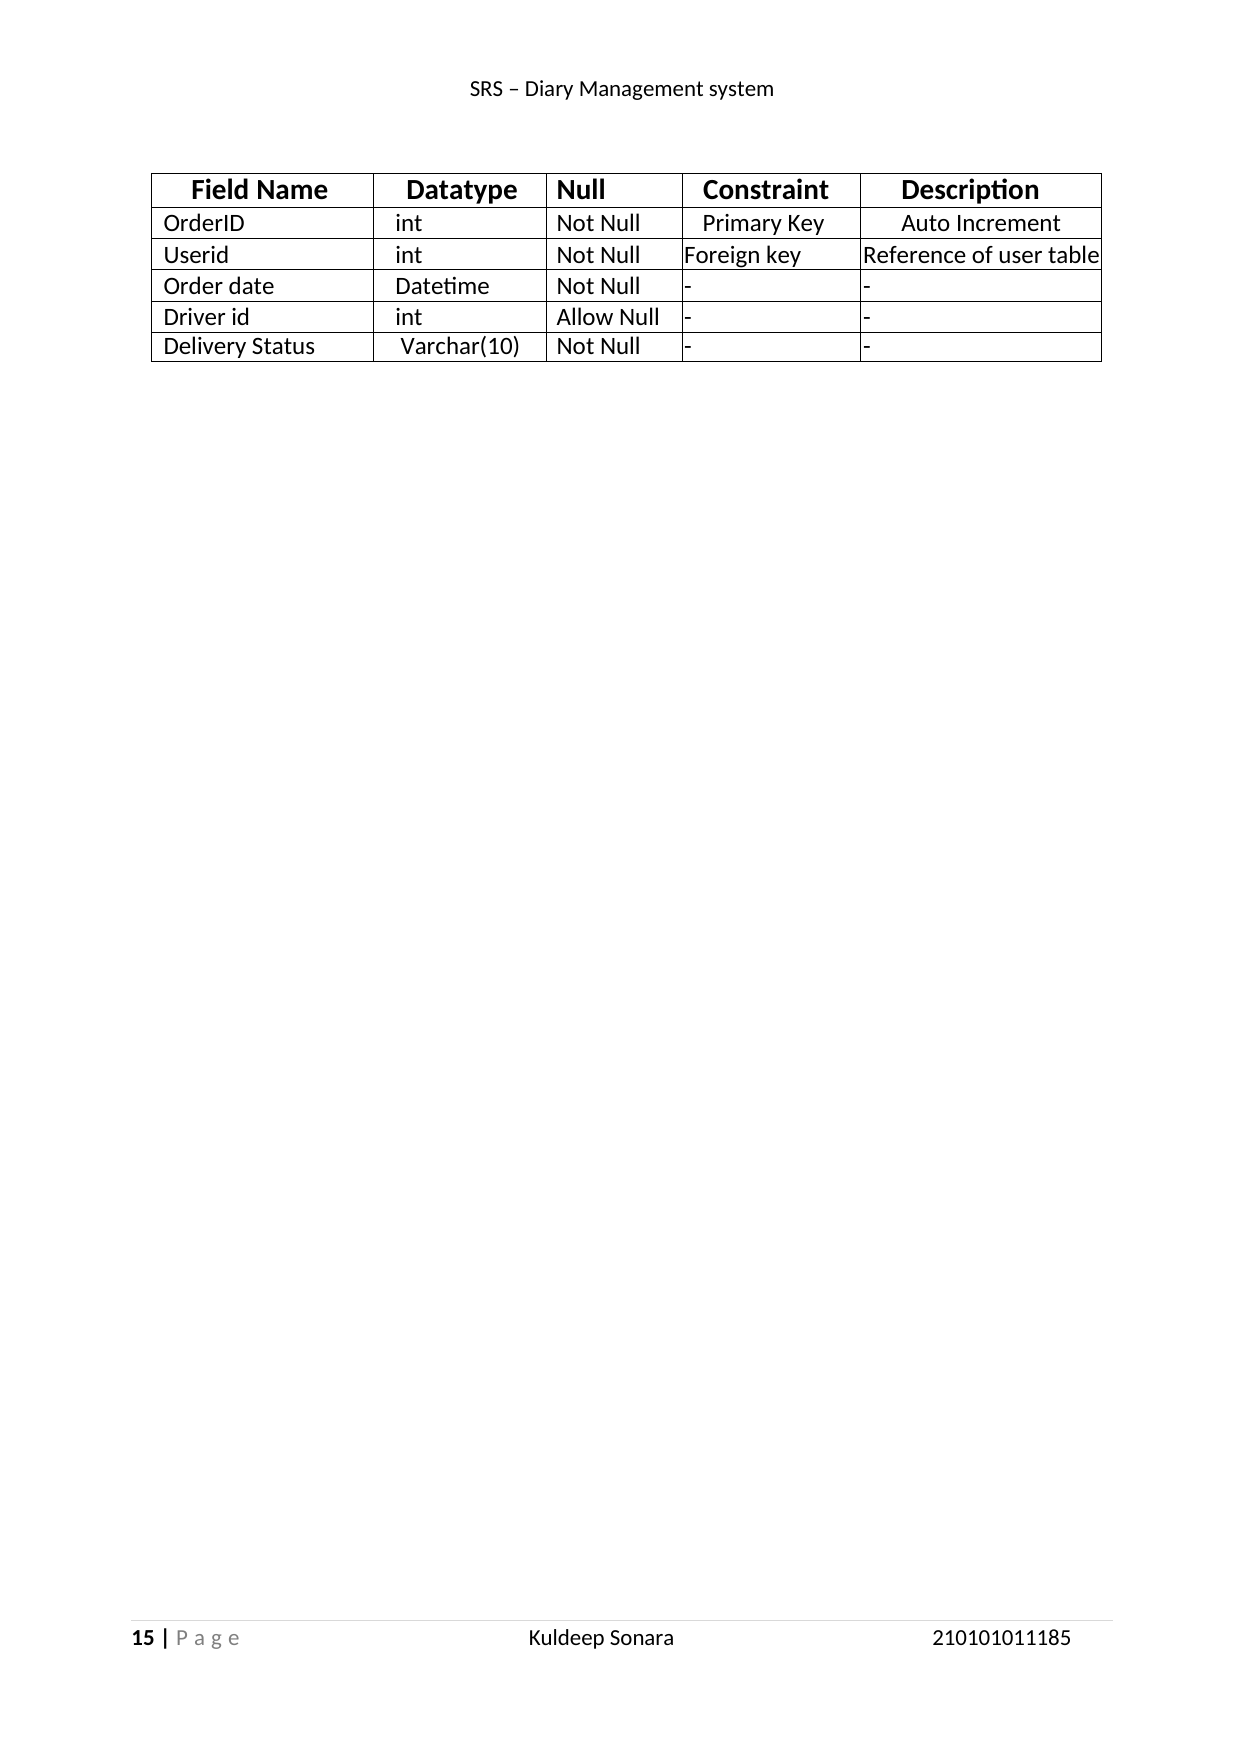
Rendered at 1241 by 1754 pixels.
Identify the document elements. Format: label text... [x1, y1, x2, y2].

table_cell - [861, 333, 1101, 361]
table_cell Primary Key [683, 208, 860, 238]
table_cell Not Null [547, 239, 682, 269]
table_header Null [547, 174, 682, 207]
table_cell Not Null [547, 270, 682, 301]
table_cell - [683, 333, 860, 361]
table_cell Datetime [374, 270, 546, 301]
table_cell - [683, 270, 860, 301]
table_header Datatype [374, 174, 546, 207]
table_cell Driver id [152, 302, 373, 332]
table_cell int [374, 302, 546, 332]
table_cell Not Null [547, 333, 682, 361]
table_cell Order date [152, 270, 373, 301]
table_cell - [683, 302, 860, 332]
table_header Constraint [683, 174, 860, 207]
table_cell Userid [152, 239, 373, 269]
table_cell Varchar(10) [374, 333, 546, 361]
table_cell OrderID [152, 208, 373, 238]
table_header Description [861, 174, 1101, 207]
table_cell Foreign key [683, 239, 860, 269]
table_cell - [861, 270, 1101, 301]
table_header Field Name [152, 174, 373, 207]
table_cell - [861, 302, 1101, 332]
table_cell Allow Null [547, 302, 682, 332]
table_cell Not Null [547, 208, 682, 238]
table_cell int [374, 239, 546, 269]
table_cell Delivery Status [152, 333, 373, 361]
table_cell Reference of user table [861, 239, 1101, 269]
table_cell Auto Increment [861, 208, 1101, 238]
table_cell int [374, 208, 546, 238]
